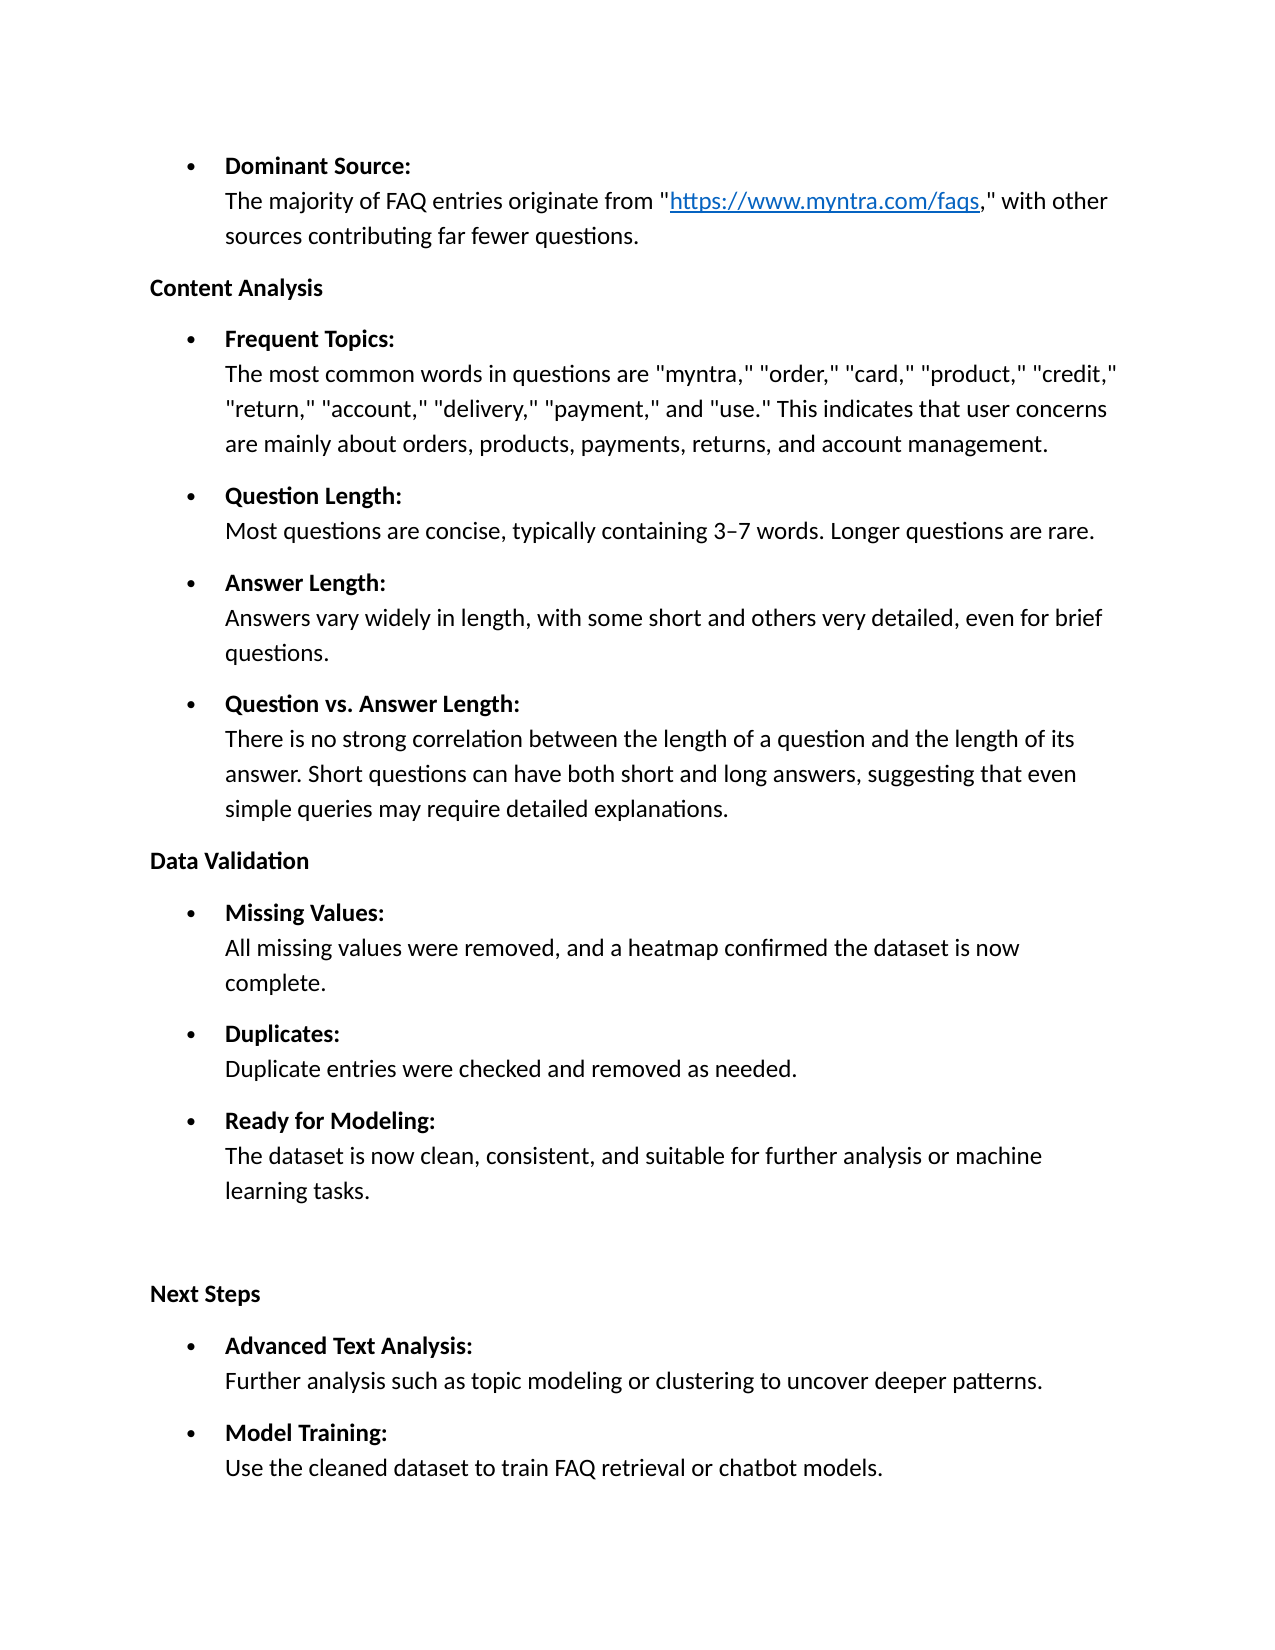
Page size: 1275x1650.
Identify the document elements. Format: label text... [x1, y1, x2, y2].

list Question Length: Most questions are concise, typically containing 3–7 words. Longer questions are rare. [187, 480, 1125, 546]
list Question vs. Answer Length: There is no strong correlation between the length of a question and the length of its answer. Short questions can have both short and long answers, suggesting that even simple queries may require detailed explanations. [187, 688, 1125, 824]
list Ready for Modeling: The dataset is now clean, consistent, and suitable for further analysis or machine learning tasks. [187, 1105, 1125, 1206]
text Data Validation [150, 845, 1125, 876]
list Answer Length: Answers vary widely in length, with some short and others very detailed, even for brief questions. [187, 567, 1125, 667]
list Frequent Topics: The most common words in questions are "myntra," "order," "card," "product," "credit," "return," "account," "delivery," "payment," and "use." This indicates that user concerns are mainly about orders, products, payments, returns, and account management. [187, 323, 1125, 459]
list Model Training: Use the cleaned dataset to train FAQ retrieval or chatbot models. [187, 1417, 1125, 1482]
list Missing Values: All missing values were removed, and a heatmap confirmed the dataset is now complete. [187, 897, 1125, 997]
list Dominant Source: The majority of FAQ entries originate from "https://www.myntra.com/faqs," with other sources contributing far fewer questions. [187, 150, 1125, 251]
list Advanced Text Analysis: Further analysis such as topic modeling or clustering to uncover deeper patterns. [187, 1330, 1125, 1396]
text Content Analysis [150, 272, 1125, 302]
text Next Steps [150, 1278, 1125, 1309]
list Duplicates: Duplicate entries were checked and removed as needed. [187, 1018, 1125, 1084]
